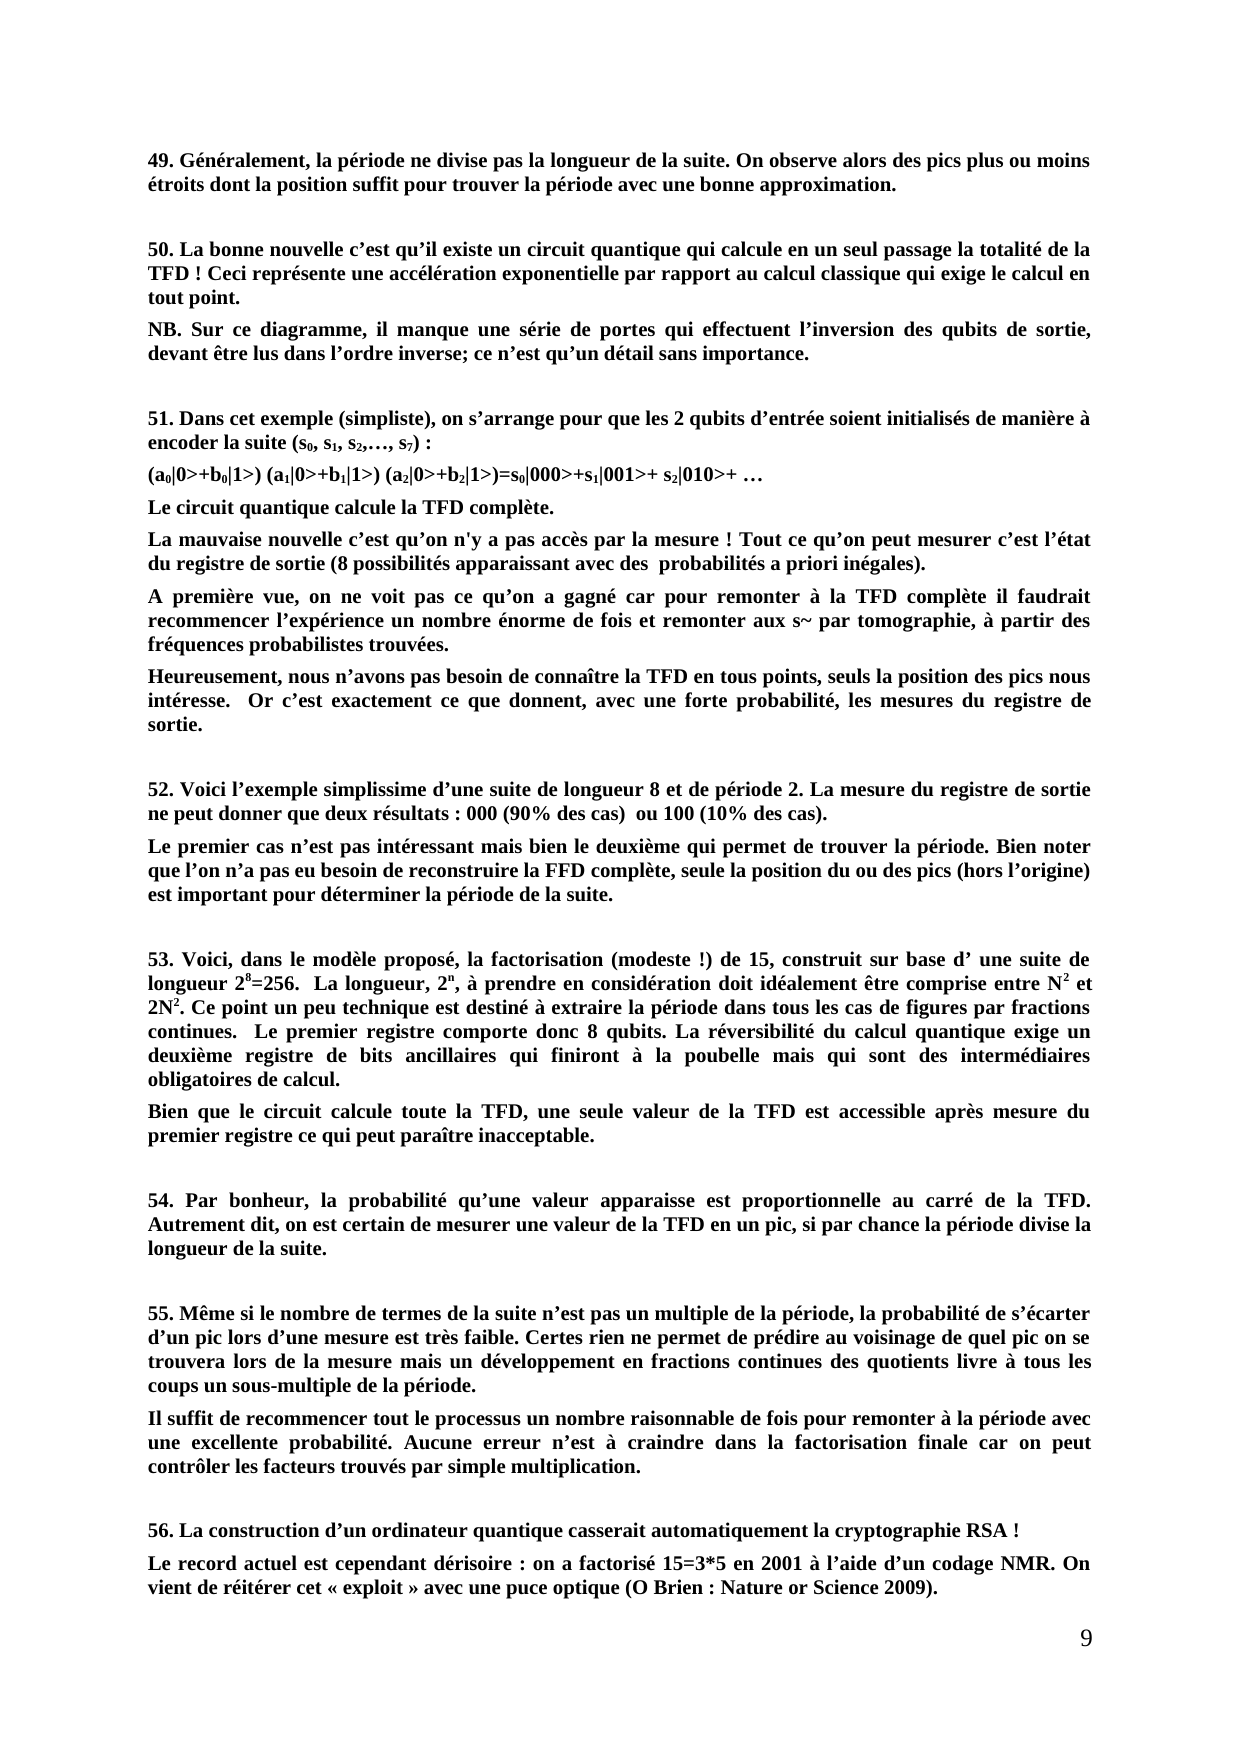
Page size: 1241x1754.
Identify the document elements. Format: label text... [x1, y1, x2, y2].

text La mauvaise nouvelle c’est qu’on n'y a pas accès par la mesure ! Tout ce qu’on peut mesurer c’est l’état du registre de sortie (8 possibilités apparaissant avec des probabilités a priori inégales). [148, 527, 1092, 575]
text 55. Même si le nombre de termes de la suite n’est pas un multiple de la période, la probabilité de s’écarter d’un pic lors d’une mesure est très faible. Certes rien ne permet de prédire au voisinage de quel pic on se trouvera lors de la mesure mais un développement en fractions continues des quotients livre à tous les coups un sous-multiple de la période. [148, 1301, 1092, 1397]
text NB. Sur ce diagramme, il manque une série de portes qui effectuent l’inversion des qubits de sortie, devant être lus dans l’ordre inverse; ce n’est qu’un détail sans importance. [148, 317, 1092, 365]
text Le circuit quantique calcule la TFD complète. [148, 495, 1092, 519]
text 53. Voici, dans le modèle proposé, la factorisation (modeste !) de 15, construit sur base d’ une suite de longueur 28=256. La longueur, 2n, à prendre en considération doit idéalement être comprise entre N2 et 2N2. Ce point un peu technique est destiné à extraire la période dans tous les cas de figures par fractions continues. Le premier registre comporte donc 8 qubits. La réversibilité du calcul quantique exige un deuxième registre de bits ancillaires qui finiront à la poubelle mais qui sont des intermédiaires obligatoires de calcul. [148, 946, 1092, 1091]
text Le premier cas n’est pas intéressant mais bien le deuxième qui permet de trouver la période. Bien noter que l’on n’a pas eu besoin de reconstruire la FFD complète, seule la position du ou des pics (hors l’origine) est important pour déterminer la période de la suite. [148, 833, 1092, 906]
text Heureusement, nous n’avons pas besoin de connaître la TFD en tous points, seuls la position des pics nous intéresse. Or c’est exactement ce que donnent, avec une forte probabilité, les mesures du registre de sortie. [148, 664, 1092, 736]
text (a0|0>+b0|1>) (a1|0>+b1|1>) (a2|0>+b2|1>)=s0|000>+s1|001>+ s2|010>+ … [148, 462, 1092, 486]
text 54. Par bonheur, la probabilité qu’une valeur apparaisse est proportionnelle au carré de la TFD. Autrement dit, on est certain de mesurer une valeur de la TFD en un pic, si par chance la période divise la longueur de la suite. [148, 1188, 1092, 1260]
text Il suffit de recommencer tout le processus un nombre raisonnable de fois pour remonter à la période avec une excellente probabilité. Aucune erreur n’est à craindre dans la factorisation finale car on peut contrôler les facteurs trouvés par simple multiplication. [148, 1406, 1092, 1478]
text Le record actuel est cependant dérisoire : on a factorisé 15=3*5 en 2001 à l’aide d’un codage NMR. On vient de réitérer cet « exploit » avec une puce optique (O Brien : Nature or Science 2009). [148, 1551, 1092, 1599]
text A première vue, on ne voit pas ce qu’on a gagné car pour remonter à la TFD complète il faudrait recommencer l’expérience un nombre énorme de fois et remonter aux s~ par tomographie, à partir des fréquences probabilistes trouvées. [148, 584, 1092, 656]
text 49. Généralement, la période ne divise pas la longueur de la suite. On observe alors des pics plus ou moins étroits dont la position suffit pour trouver la période avec une bonne approximation. [148, 148, 1092, 196]
text 50. La bonne nouvelle c’est qu’il existe un circuit quantique qui calcule en un seul passage la totalité de la TFD ! Ceci représente une accélération exponentielle par rapport au calcul classique qui exige le calcul en tout point. [148, 237, 1092, 309]
text 52. Voici l’exemple simplissime d’une suite de longueur 8 et de période 2. La mesure du registre de sortie ne peut donner que deux résultats : 000 (90% des cas) ou 100 (10% des cas). [148, 777, 1092, 825]
text Bien que le circuit calcule toute la TFD, une seule valeur de la TFD est accessible après mesure du premier registre ce qui peut paraître inacceptable. [148, 1099, 1092, 1147]
text 56. La construction d’un ordinateur quantique casserait automatiquement la cryptographie RSA ! [148, 1518, 1092, 1542]
text 51. Dans cet exemple (simpliste), on s’arrange pour que les 2 qubits d’entrée soient initialisés de manière à encoder la suite (s0, s1, s2,…, s7) : [148, 406, 1092, 454]
